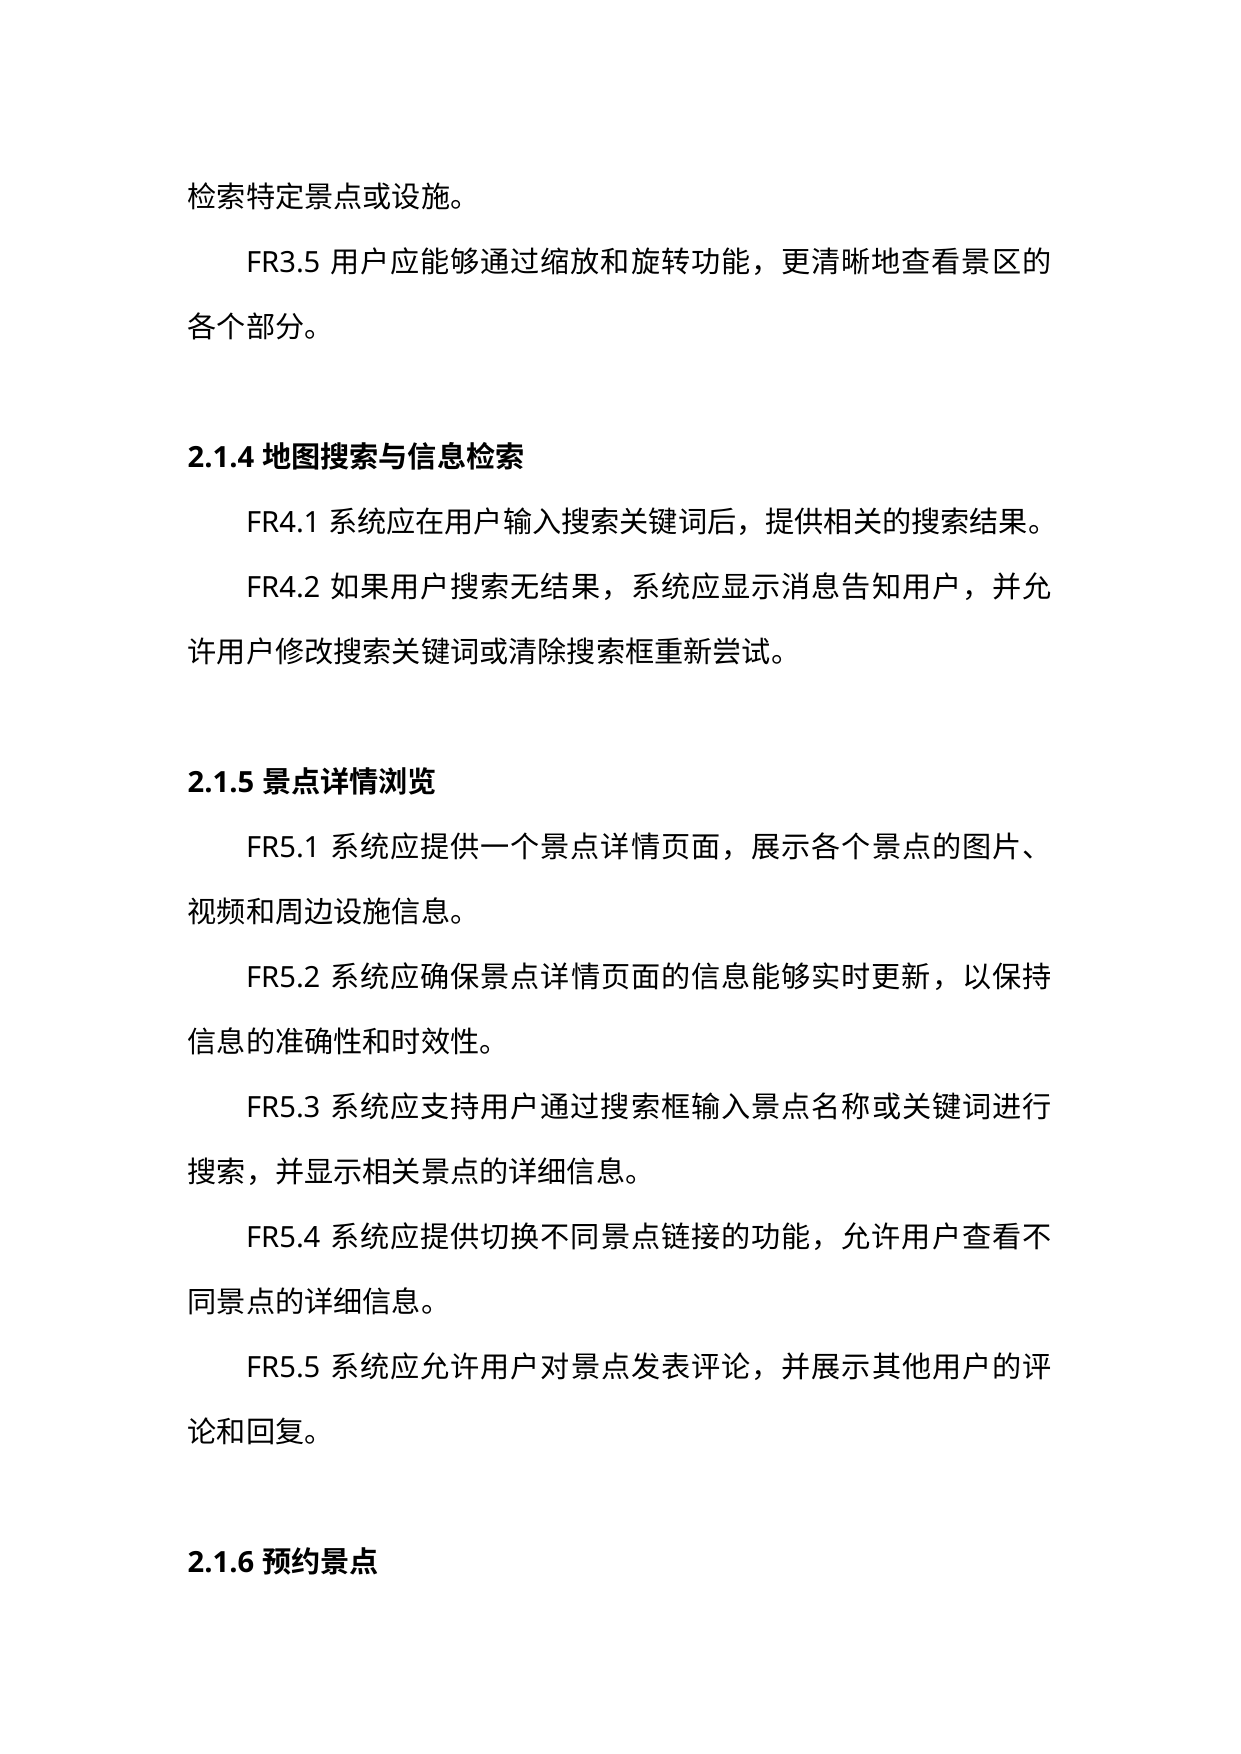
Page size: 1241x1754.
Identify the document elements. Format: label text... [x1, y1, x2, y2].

text 2.1.5 景点详情浏览 [187, 747, 1053, 812]
text FR5.3 系统应支持用户通过搜索框输入景点名称或关键词进行搜索，并显示相关景点的详细信息。 [187, 1072, 1053, 1202]
text FR5.5 系统应允许用户对景点发表评论，并展示其他用户的评论和回复。 [187, 1332, 1053, 1462]
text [187, 162, 1053, 227]
text FR4.1 系统应在用户输入搜索关键词后，提供相关的搜索结果。 [187, 487, 1053, 552]
text FR5.2 系统应确保景点详情页面的信息能够实时更新，以保持信息的准确性和时效性。 [187, 942, 1053, 1072]
text FR5.4 系统应提供切换不同景点链接的功能，允许用户查看不同景点的详细信息。 [187, 1202, 1053, 1332]
text 2.1.4 地图搜索与信息检索 [187, 422, 1053, 487]
text FR4.2 如果用户搜索无结果，系统应显示消息告知用户，并允许用户修改搜索关键词或清除搜索框重新尝试。 [187, 552, 1053, 682]
text FR5.1 系统应提供一个景点详情页面，展示各个景点的图片、视频和周边设施信息。 [187, 812, 1053, 942]
text FR3.5 用户应能够通过缩放和旋转功能，更清晰地查看景区的各个部分。 [187, 227, 1053, 357]
text 2.1.6 预约景点 [187, 1527, 1053, 1592]
